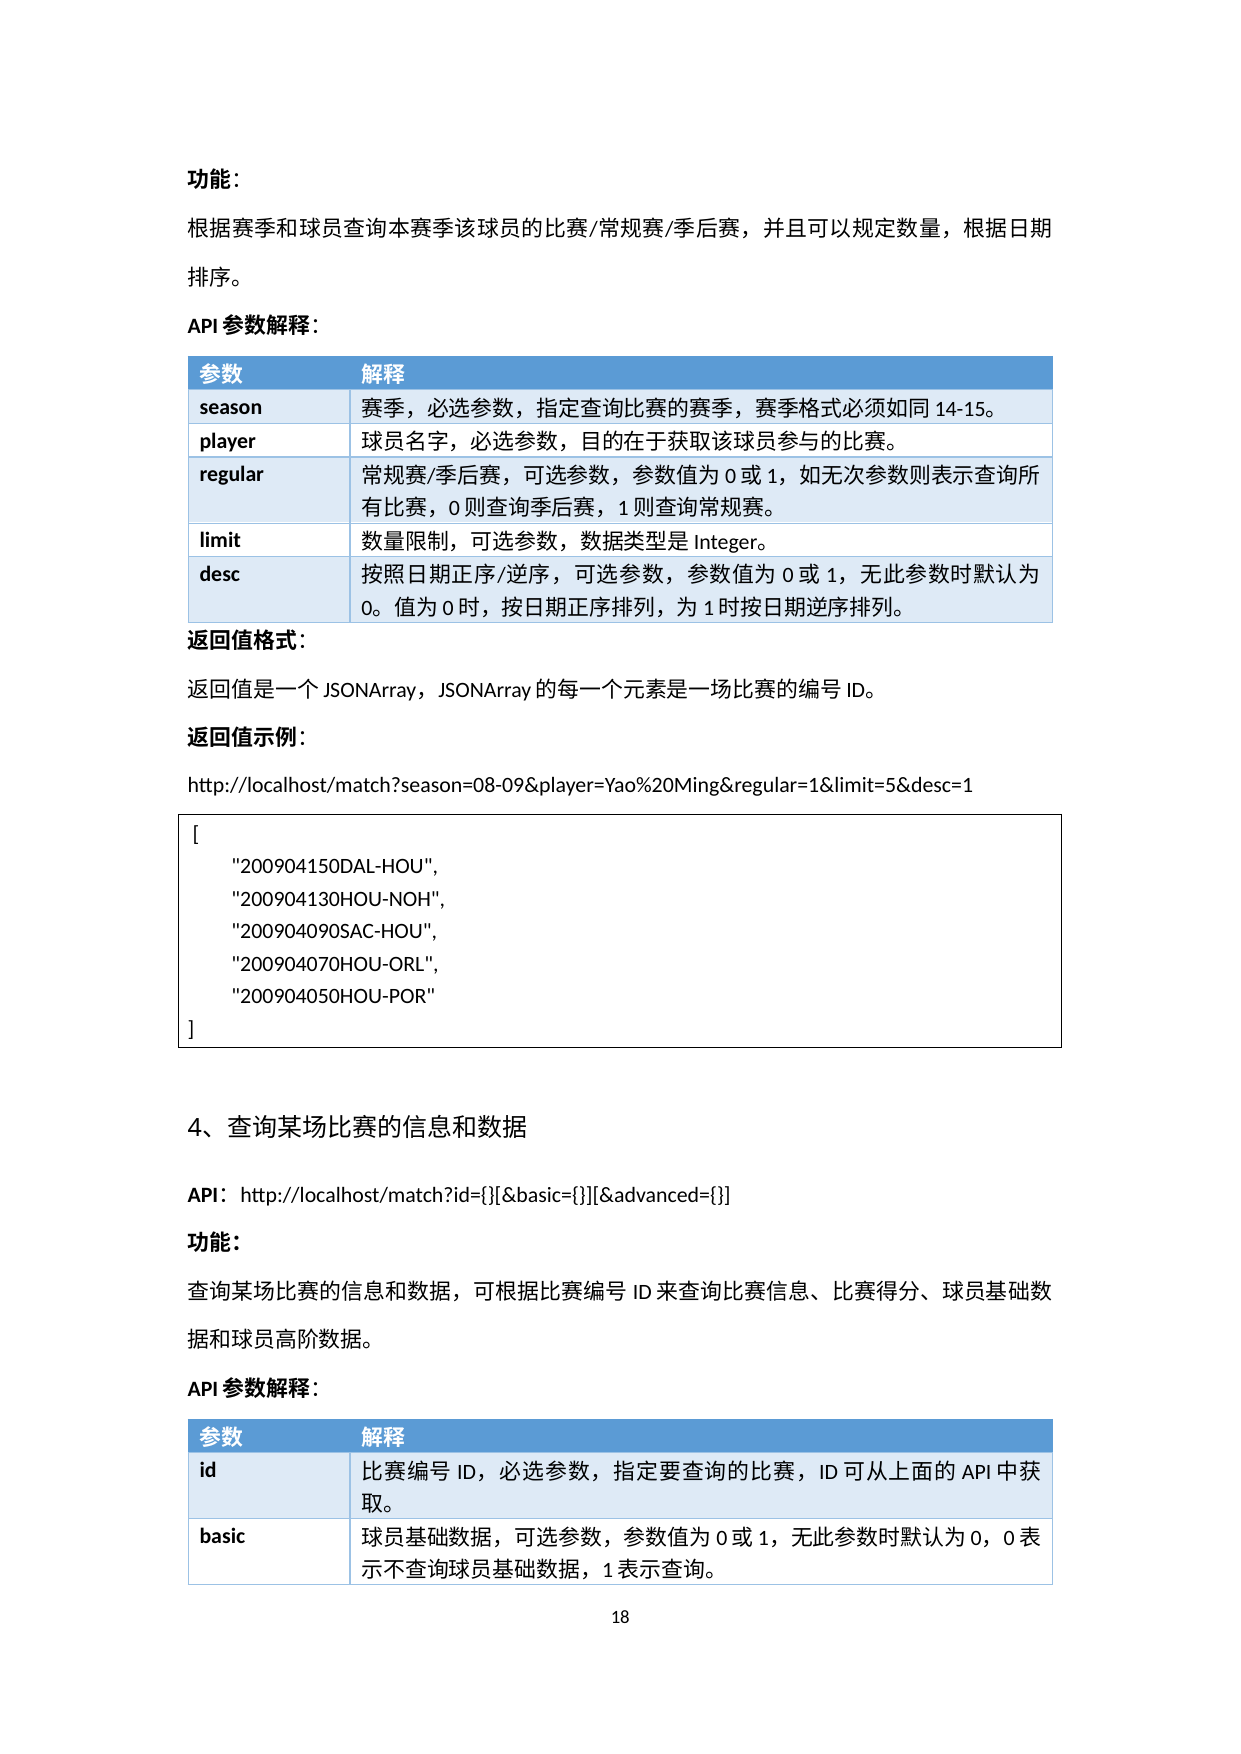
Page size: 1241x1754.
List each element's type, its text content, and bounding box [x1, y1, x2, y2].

table_cell limit [189, 524, 349, 556]
table_header 参数 [189, 1420, 349, 1452]
text "200904050HOU-POR" [187, 979, 1053, 1009]
table_cell basic [189, 1519, 349, 1584]
text "200904070HOU-ORL", [187, 947, 1053, 979]
table_cell 按照日期正序/逆序，可选参数，参数值为0或1，无此参数时默认为0。值为0时，按日期正序排列，为1时按日期逆序排列。 [351, 557, 1052, 622]
table_cell desc [189, 557, 349, 622]
text API参数解释： [187, 307, 1053, 340]
text 功能： [187, 162, 1053, 194]
text "200904150DAL-HOU", [187, 849, 1053, 882]
table_cell id [189, 1453, 349, 1518]
text "200904090SAC-HOU", [187, 914, 1053, 947]
text 返回值格式： [187, 623, 1053, 656]
text 查询某场比赛的信息和数据，可根据比赛编号ID来查询比赛信息、比赛得分、球员基础数据和球员高阶数据。 [187, 1273, 1053, 1354]
text 4、查询某场比赛的信息和数据 [187, 1093, 1053, 1158]
table_header 解释 [351, 357, 1052, 389]
text 返回值示例： [187, 720, 1053, 752]
table_cell 赛季，必选参数，指定查询比赛的赛季，赛季格式必须如同14-15。 [351, 390, 1052, 423]
table_cell 比赛编号ID，必选参数，指定要查询的比赛，ID可从上面的API中获取。 [351, 1453, 1052, 1518]
text "200904130HOU-NOH", [187, 882, 1053, 914]
table_cell 数量限制，可选参数，数据类型是Integer。 [351, 524, 1052, 556]
table_header 参数 [189, 357, 349, 389]
text API：http://localhost/match?id={}[&basic={}][&advanced={}] [187, 1177, 1053, 1209]
table_cell 球员基础数据，可选参数，参数值为0或1，无此参数时默认为0，0表示不查询球员基础数据，1表示查询。 [351, 1519, 1052, 1584]
text 返回值是一个JSONArray，JSONArray的每一个元素是一场比赛的编号ID。 [187, 671, 1053, 704]
text ] [179, 1009, 1061, 1047]
text [ [179, 815, 1061, 849]
table_cell regular [189, 458, 349, 522]
table_cell 常规赛/季后赛，可选参数，参数值为0或1，如无次参数则表示查询所有比赛，0则查询季后赛，1则查询常规赛。 [351, 458, 1052, 522]
text 根据赛季和球员查询本赛季该球员的比赛/常规赛/季后赛，并且可以规定数量，根据日期排序。 [187, 210, 1053, 292]
table_cell 球员名字，必选参数，目的在于获取该球员参与的比赛。 [351, 424, 1052, 456]
table_header 解释 [351, 1420, 1052, 1452]
text API参数解释： [187, 1370, 1053, 1403]
text 功能： [187, 1225, 1053, 1257]
table_cell season [189, 390, 349, 423]
table_cell player [189, 424, 349, 456]
text http://localhost/match?season=08-09&player=Yao%20Ming&regular=1&limit=5&desc=1 [187, 768, 1053, 801]
